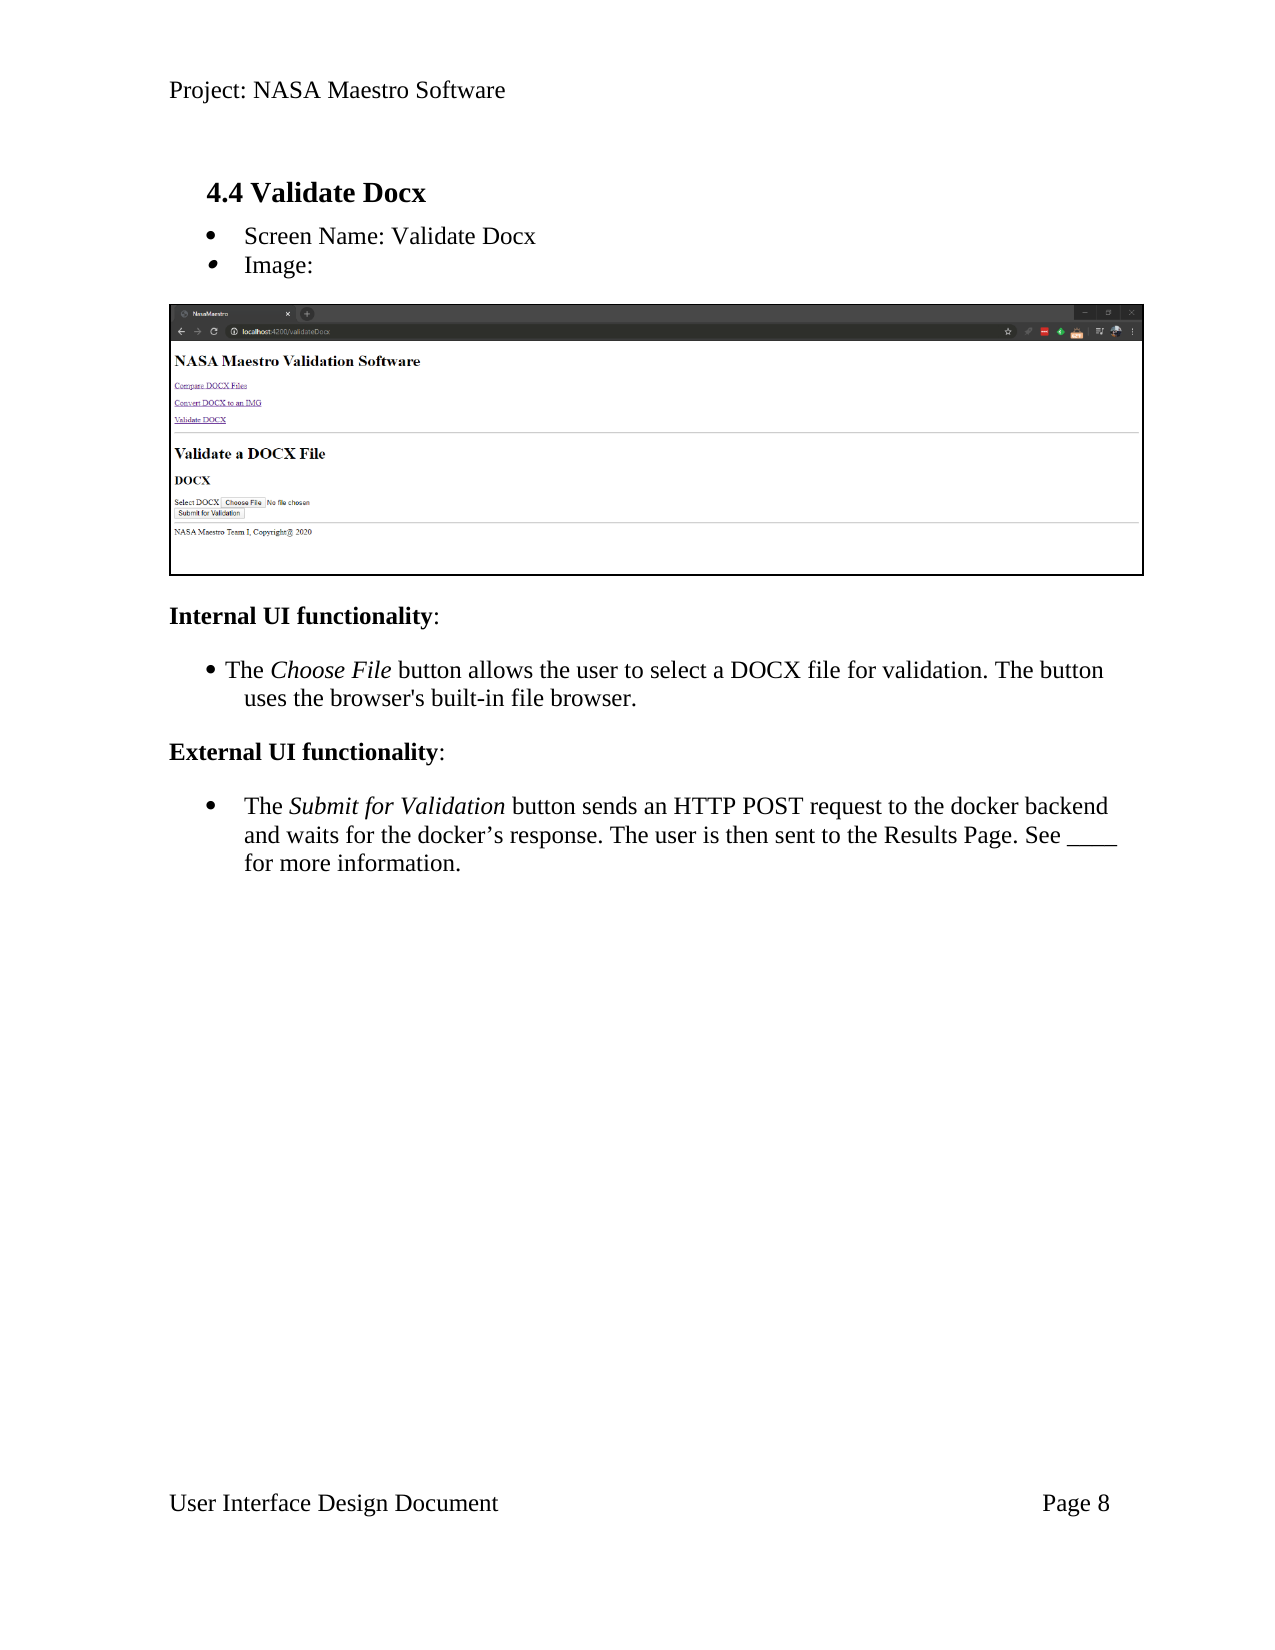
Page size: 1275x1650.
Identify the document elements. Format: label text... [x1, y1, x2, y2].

picture [171, 305, 1142, 574]
text Internal UI functionality: [150, 601, 1125, 630]
list Image: [206, 250, 1125, 278]
list The Choose File button allows the user to select a DOCX file for validation. The button uses the browser's built-in file browser. [206, 655, 1125, 712]
text External UI functionality: [150, 737, 1125, 766]
list Screen Name: Validate Docx [206, 221, 1125, 250]
subtitle Validate Docx [206, 175, 1125, 208]
list The Submit for Validation button sends an HTTP POST request to the docker backend and waits for the docker’s response. The user is then sent to the Results Page. See ____ for more information. [206, 791, 1125, 877]
